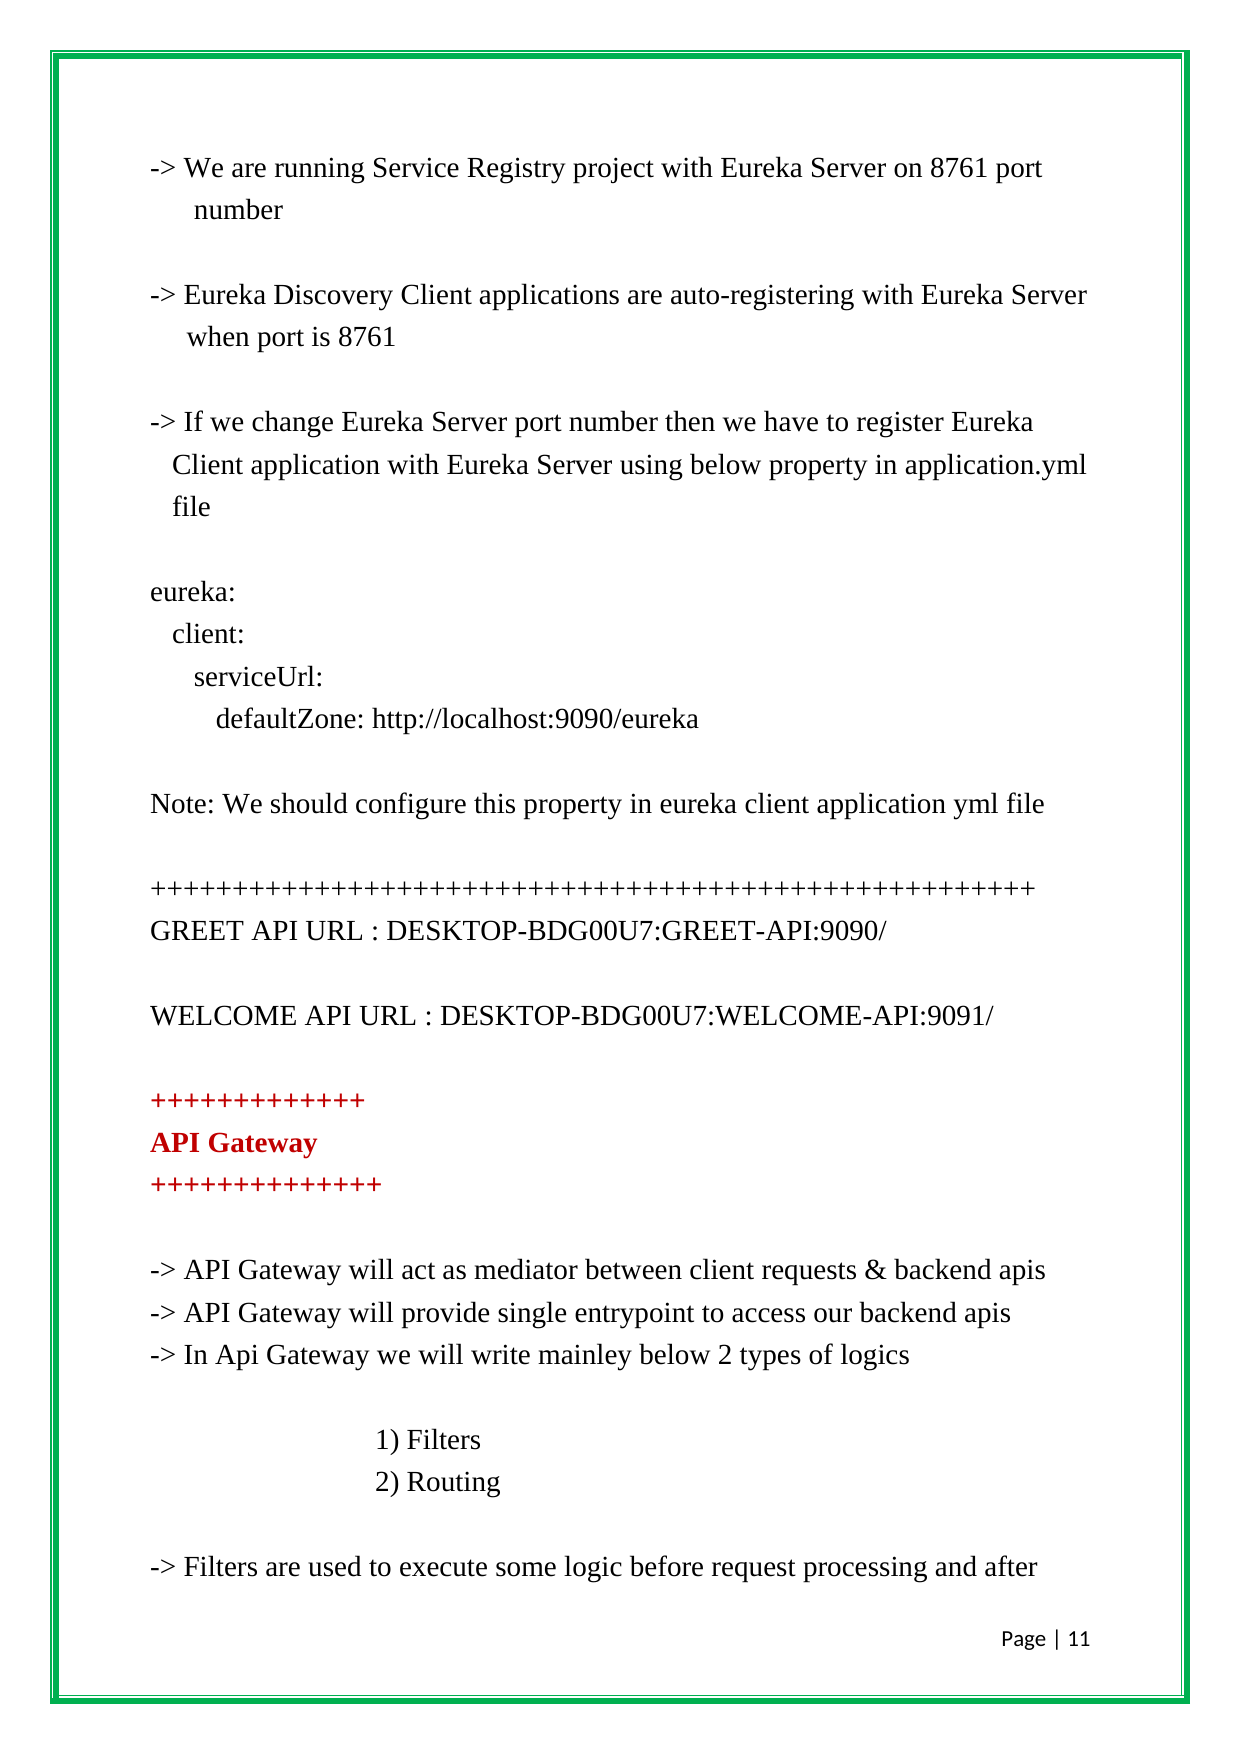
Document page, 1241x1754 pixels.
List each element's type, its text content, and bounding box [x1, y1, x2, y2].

text -> API Gateway will act as mediator between client requests & backend apis [150, 1252, 1090, 1286]
text Note: We should configure this property in eureka client application yml file [150, 786, 1090, 819]
text -> API Gateway will provide single entrypoint to access our backend apis [150, 1295, 1090, 1328]
text -> In Api Gateway we will write mainley below 2 types of logics [150, 1337, 1090, 1371]
text GREET API URL : DESKTOP-BDG00U7:GREET-API:9090/ [150, 913, 1090, 947]
text client: [150, 616, 1090, 650]
text -> Filters are used to execute some logic before request processing and after [150, 1549, 1090, 1583]
text when port is 8761 [150, 319, 1090, 353]
text -> We are running Service Registry project with Eureka Server on 8761 port [150, 150, 1090, 183]
text -> Eureka Discovery Client applications are auto-registering with Eureka Server [150, 277, 1090, 311]
text 1) Filters [150, 1422, 1090, 1455]
text Client application with Eureka Server using below property in application.yml [150, 447, 1090, 480]
text number [150, 192, 1090, 226]
text API Gateway [150, 1125, 1090, 1159]
text WELCOME API URL : DESKTOP-BDG00U7:WELCOME-API:9091/ [150, 998, 1090, 1031]
text ++++++++++++++ [150, 1167, 1090, 1201]
text defaultZone: http://localhost:9090/eureka [150, 701, 1090, 735]
text eureka: [150, 574, 1090, 607]
text 2) Routing [150, 1464, 1090, 1498]
text +++++++++++++ [150, 1083, 1090, 1116]
text ++++++++++++++++++++++++++++++++++++++++++++++++++++++ [150, 871, 1090, 904]
text -> If we change Eureka Server port number then we have to register Eureka [150, 404, 1090, 438]
text file [150, 489, 1090, 523]
text serviceUrl: [150, 659, 1090, 692]
